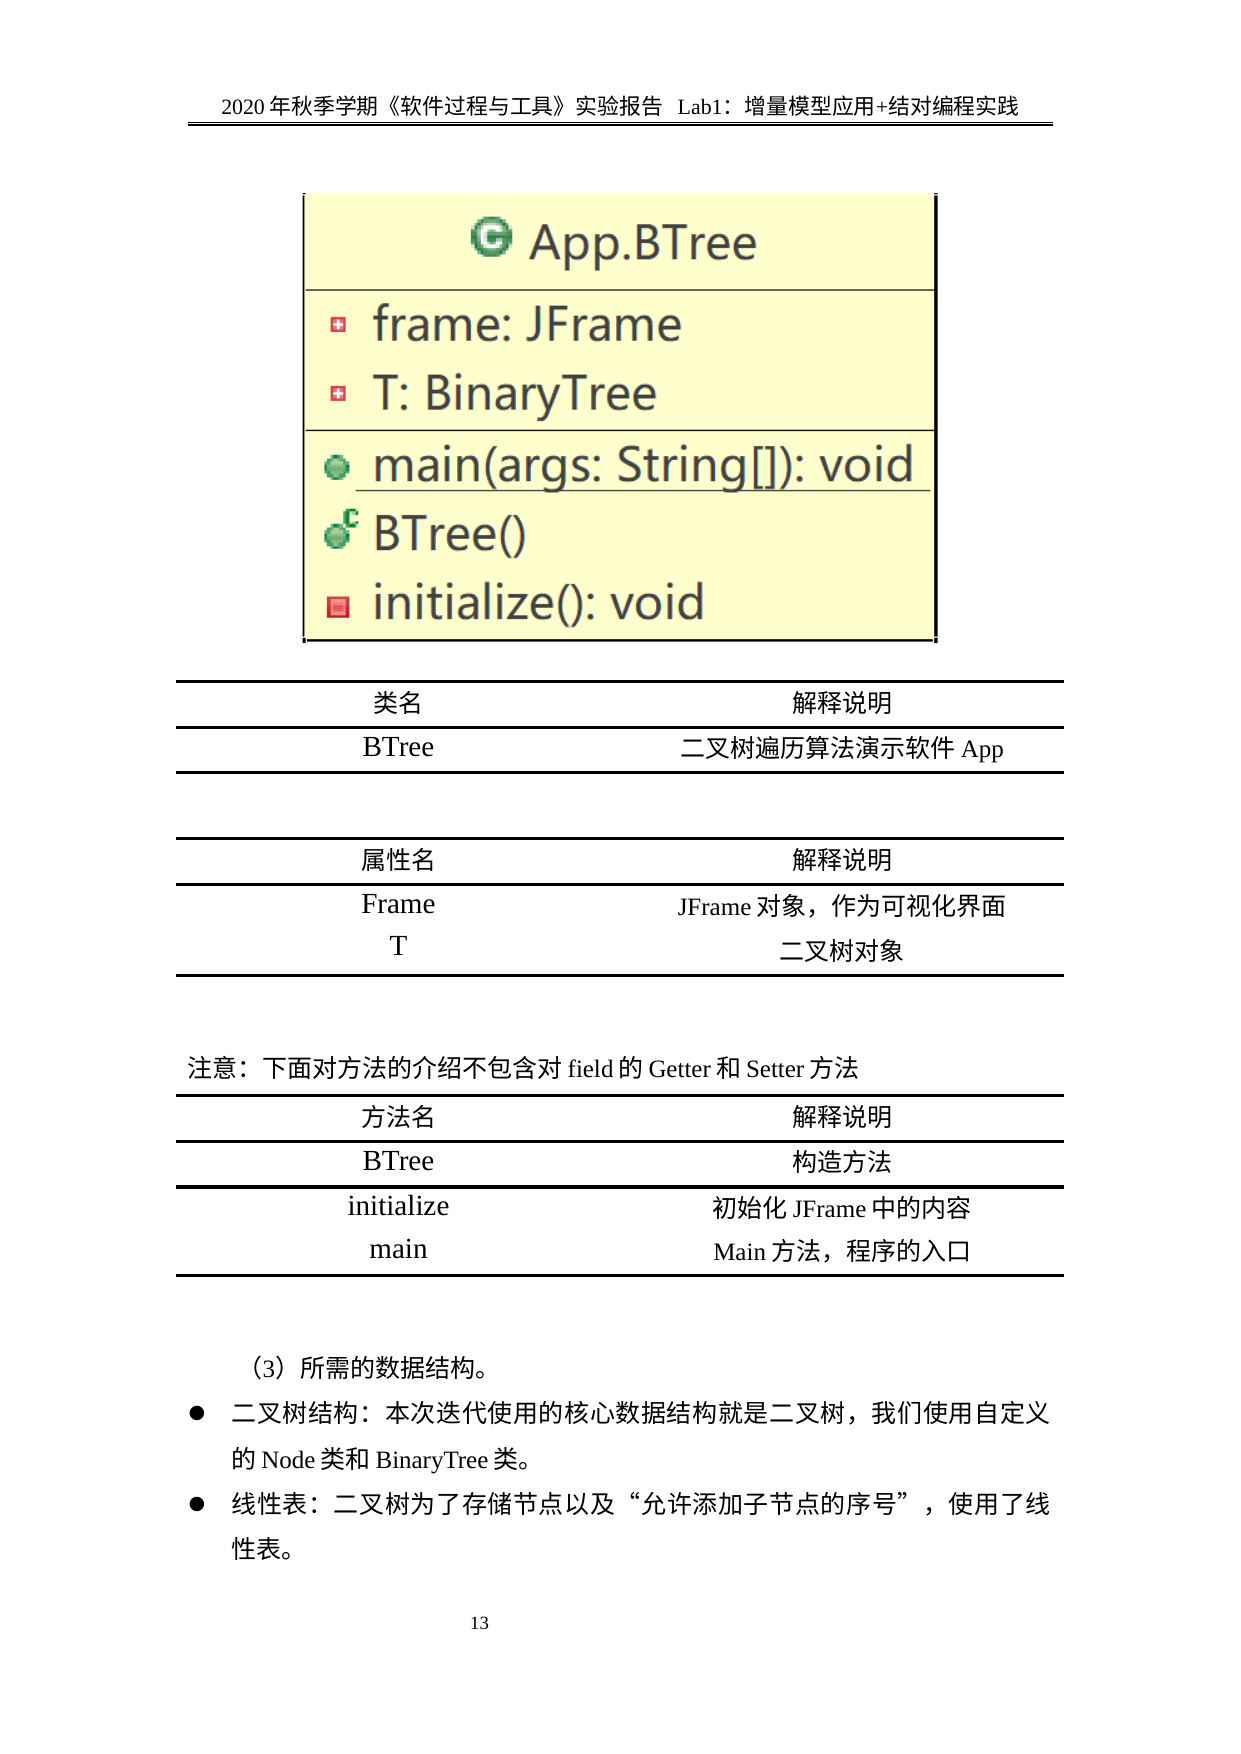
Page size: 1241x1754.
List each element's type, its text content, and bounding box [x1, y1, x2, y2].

table_cell initialize [176, 1189, 620, 1231]
table_cell 构造方法 [620, 1143, 1064, 1185]
text 注意：下面对方法的介绍不包含对field的Getter和Setter方法 [187, 1049, 1053, 1085]
table_header 方法名 [176, 1097, 620, 1140]
table_header 解释说明 [620, 683, 1064, 726]
table_header 属性名 [176, 840, 620, 883]
table_cell Frame T [176, 886, 620, 974]
text （3）所需的数据结构。 [187, 1348, 1053, 1385]
table_cell BTree [176, 1143, 620, 1185]
table_header 解释说明 [620, 840, 1064, 883]
list 线性表：二叉树为了存储节点以及“允许添加子节点的序号”，使用了线性表。 [187, 1484, 1053, 1566]
table_cell main [176, 1231, 620, 1273]
table_cell 初始化JFrame中的内容 [620, 1189, 1064, 1231]
table_cell Main方法，程序的入口 [620, 1231, 1064, 1273]
table_cell BTree [176, 729, 620, 771]
table_cell 二叉树遍历算法演示软件App [620, 729, 1064, 771]
table_header 解释说明 [620, 1097, 1064, 1140]
list 二叉树结构：本次迭代使用的核心数据结构就是二叉树，我们使用自定义的Node类和BinaryTree类。 [187, 1394, 1053, 1475]
table_cell JFrame对象，作为可视化界面 二叉树对象 [620, 886, 1064, 974]
table_header 类名 [176, 683, 620, 726]
picture [302, 193, 938, 643]
